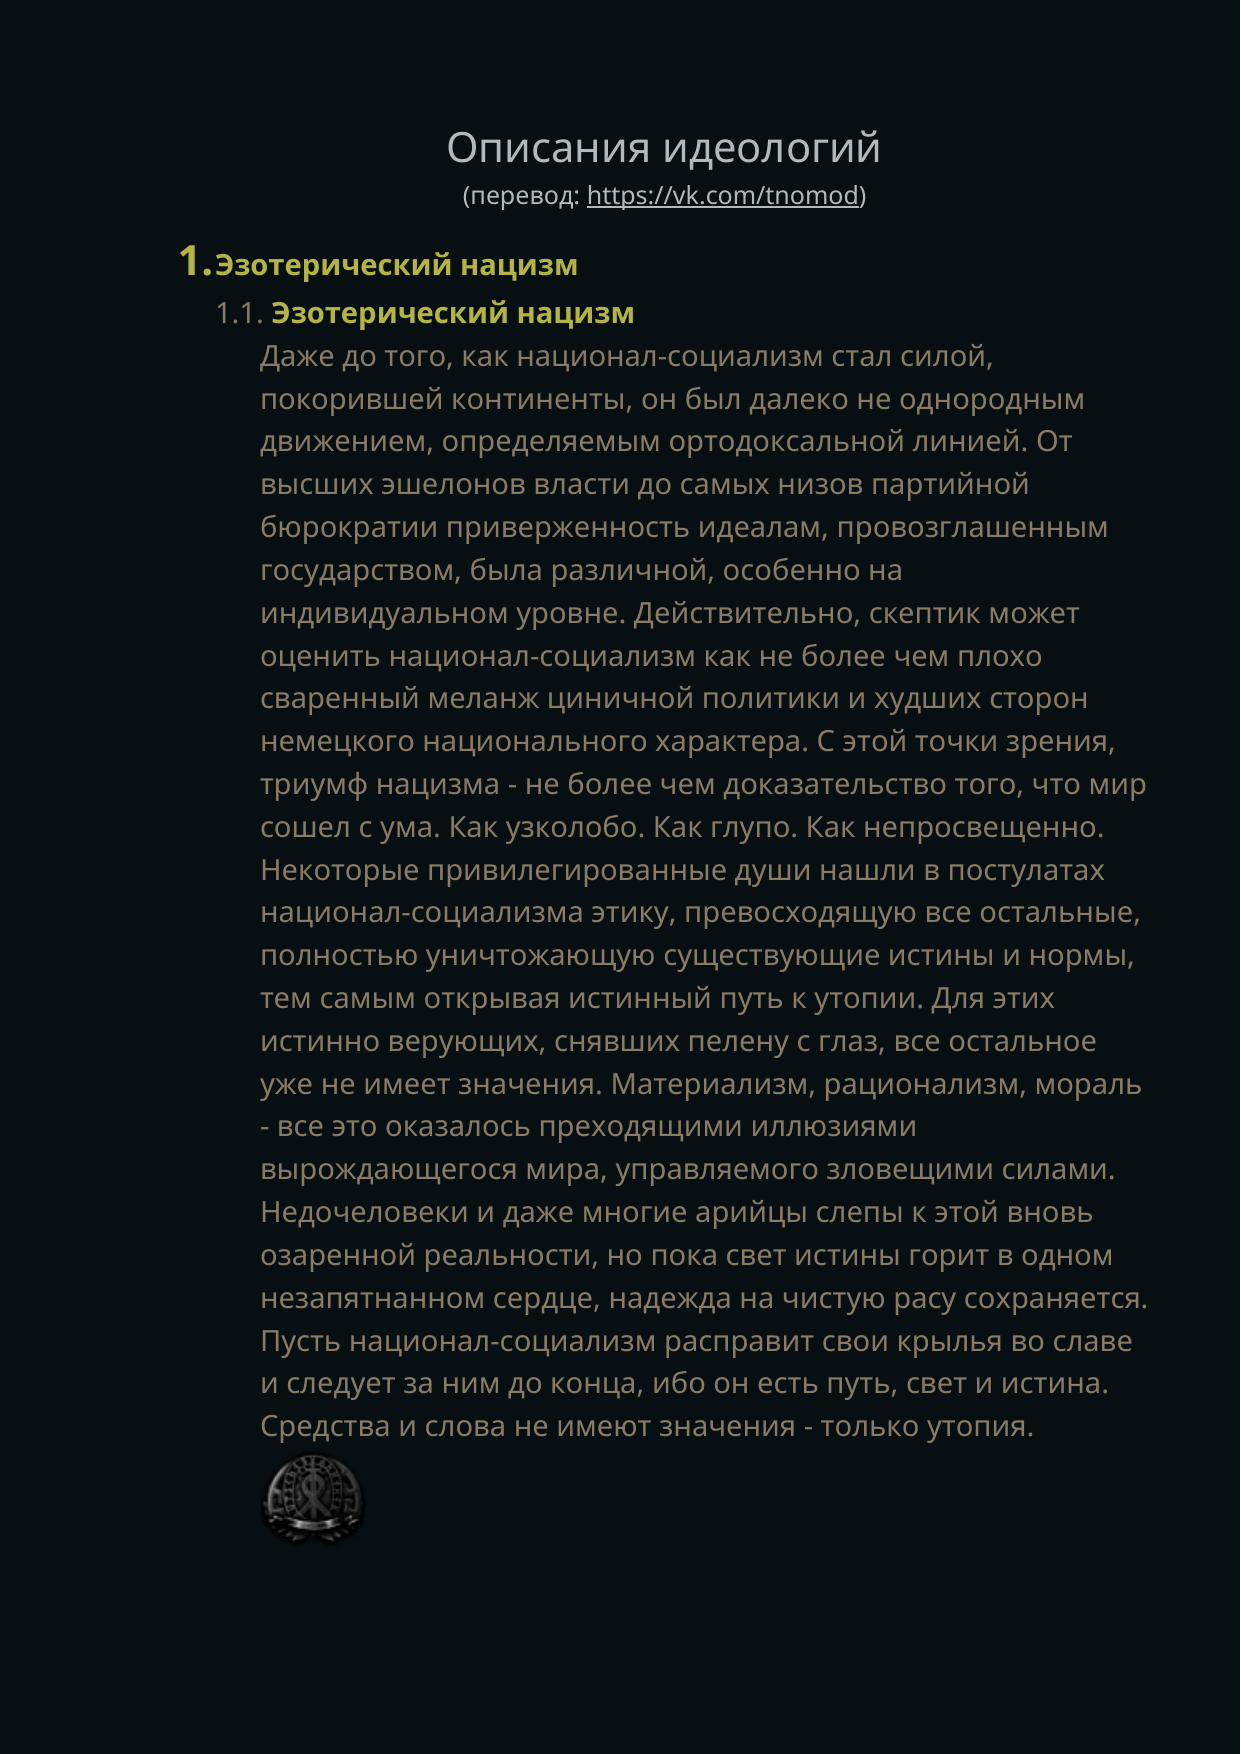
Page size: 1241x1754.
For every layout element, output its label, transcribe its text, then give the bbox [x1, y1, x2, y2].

text Описания идеологий (перевод: https://vk.com/tnomod) [177, 118, 1152, 212]
picture [259, 1448, 368, 1556]
list Эзотерический нацизм Даже до того, как национал-социализм стал силой, покорившей континенты, он был далеко не однородным движением, определяемым ортодоксальной линией. От высших эшелонов власти до самых низов партийной бюрократии приверженность идеалам, провозглашенным государством, была различной, особенно на индивидуальном уровне. Действительно, скептик может оценить национал-социализм как не более чем плохо сваренный меланж циничной политики и худших сторон немецкого национального характера. С этой точки зрения, триумф нацизма - не более чем доказательство того, что мир сошел с ума. Как узколобо. Как глупо. Как непросвещенно. Некоторые привилегированные души нашли в постулатах национал-социализма этику, превосходящую все остальные, полностью уничтожающую существующие истины и нормы, тем самым открывая истинный путь к утопии. Для этих истинно верующих, снявших пелену с глаз, все остальное уже не имеет значения. Материализм, рационализм, мораль - все это оказалось преходящими иллюзиями вырождающегося мира, управляемого зловещими силами. Недочеловеки и даже многие арийцы слепы к этой вновь озаренной реальности, но пока свет истины горит в одном незапятнанном сердце, надежда на чистую расу сохраняется. Пусть национал-социализм расправит свои крылья во славе и следует за ним до конца, ибо он есть путь, свет и истина. Средства и слова не имеют значения - только утопия. [215, 292, 1152, 1556]
list Эзотерический нацизм [177, 231, 1152, 288]
